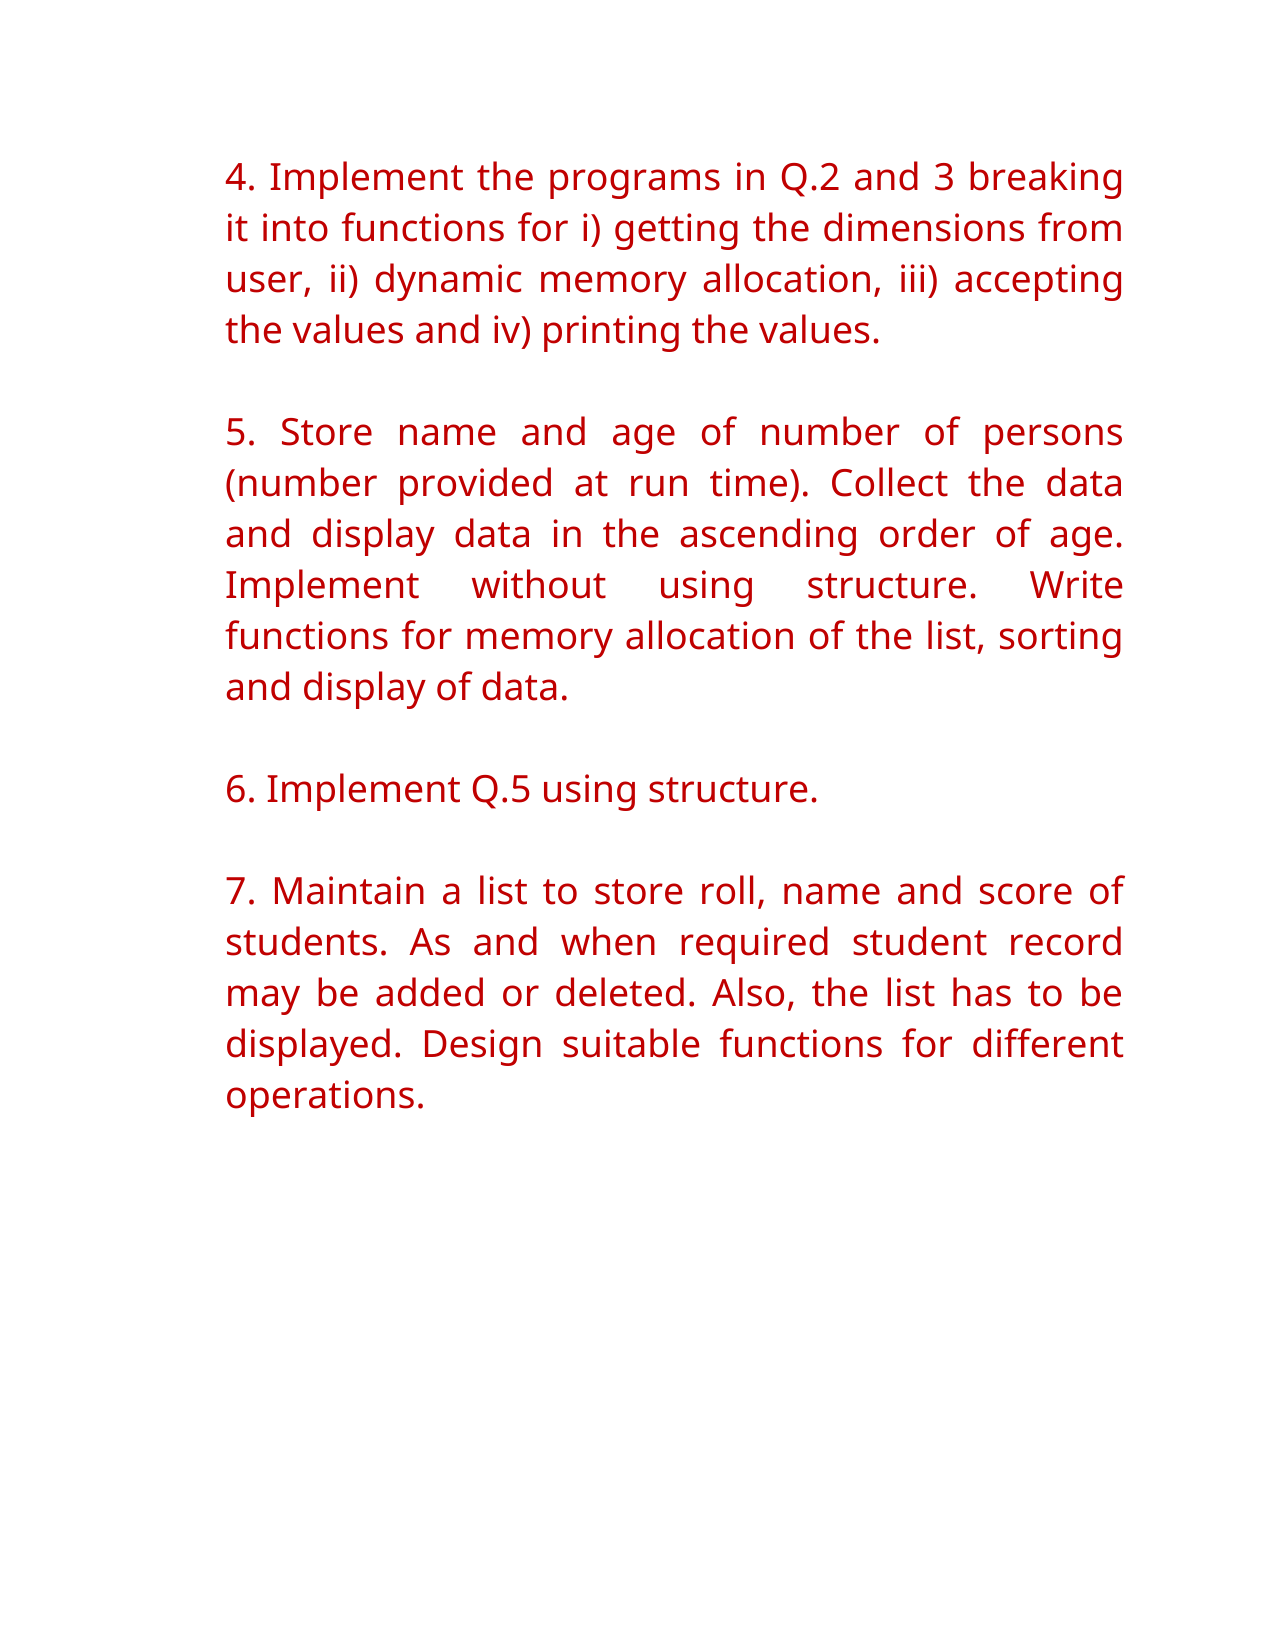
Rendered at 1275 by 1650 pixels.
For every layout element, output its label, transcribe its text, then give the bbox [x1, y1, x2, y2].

list 7. Maintain a list to store roll, name and score of students. As and when required student record may be added or deleted. Also, the list has to be displayed. Design suitable functions for different operations. [225, 864, 1125, 1120]
list 6. Implement Q.5 using structure. [225, 762, 1125, 813]
list 5. Store name and age of number of persons (number provided at run time). Collect the data and display data in the ascending order of age. Implement without using structure. Write functions for memory allocation of the list, sorting and display of data. [225, 405, 1125, 711]
list 4. Implement the programs in Q.2 and 3 breaking it into functions for i) getting the dimensions from user, ii) dynamic memory allocation, iii) accepting the values and iv) printing the values. [225, 150, 1125, 354]
